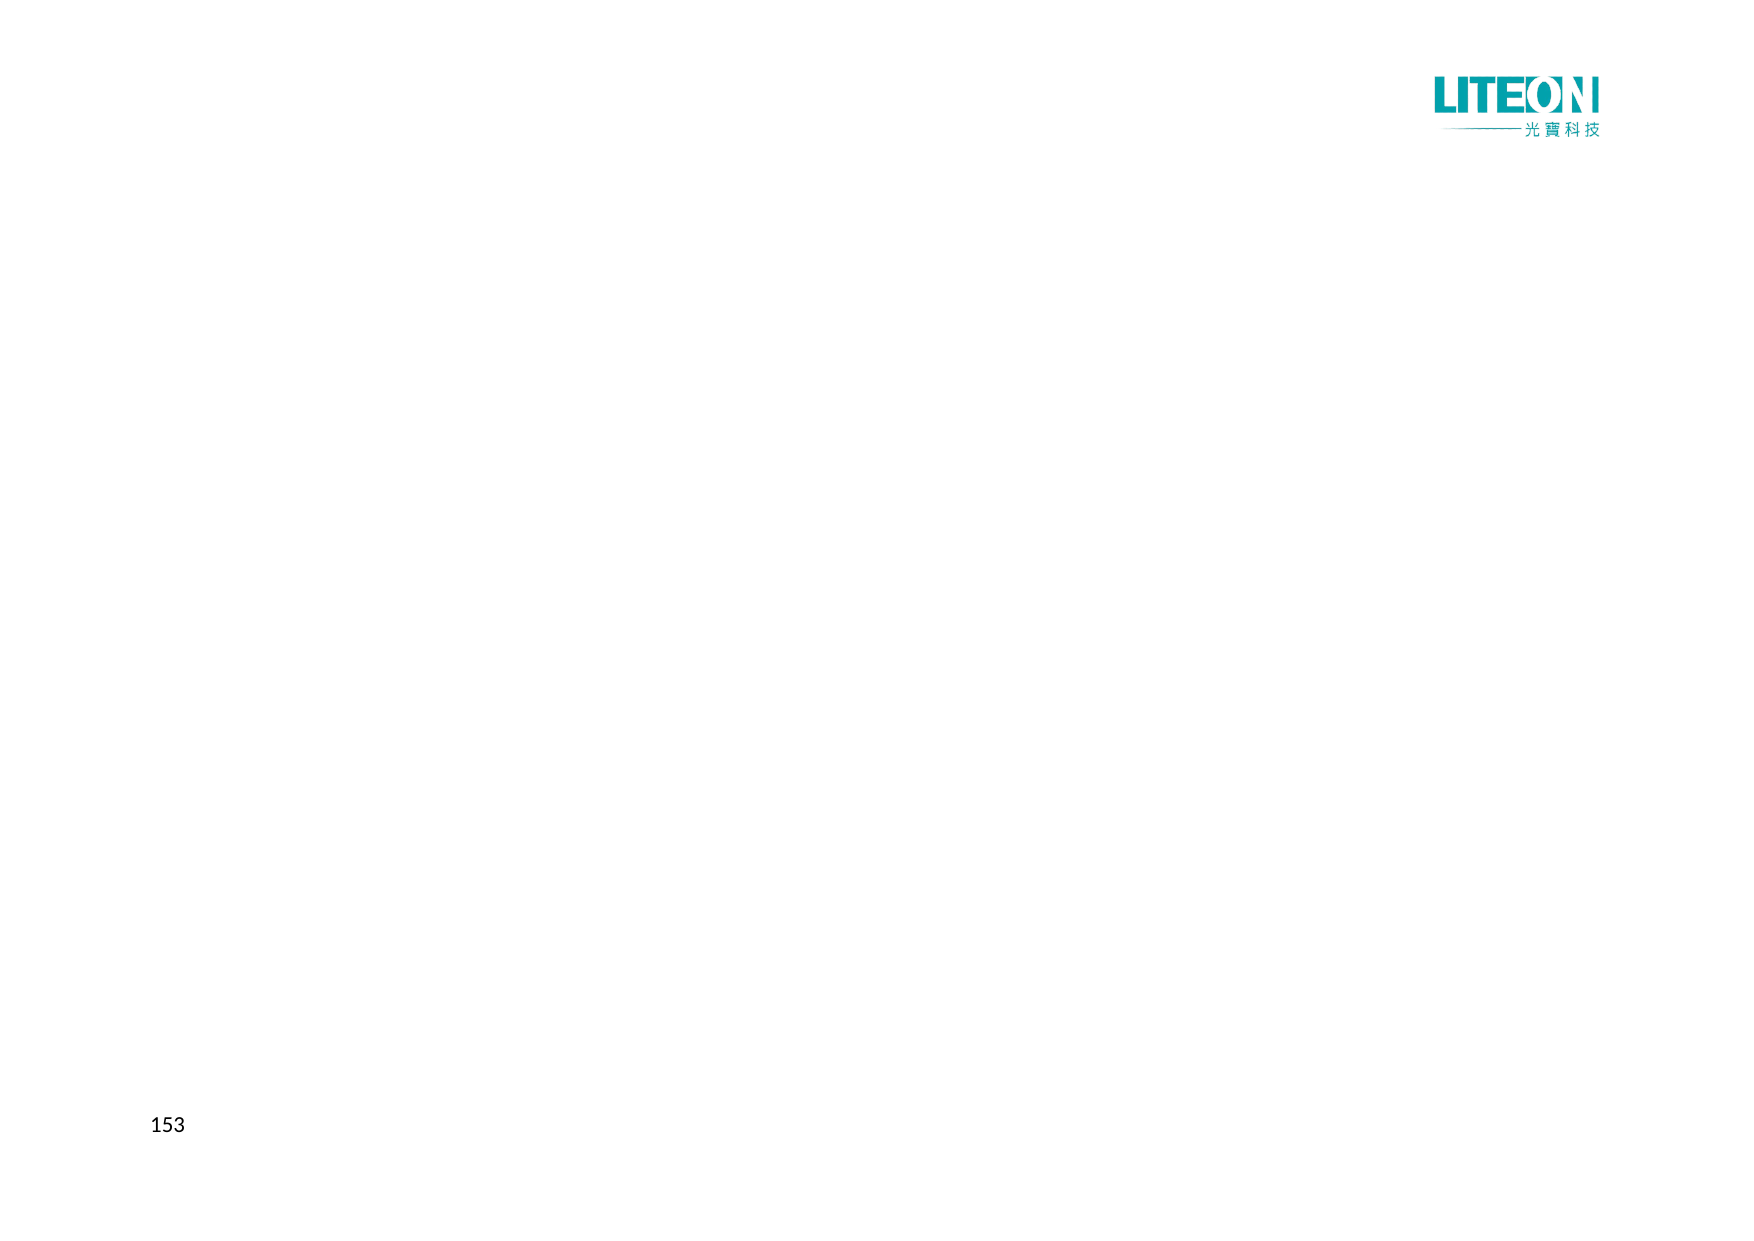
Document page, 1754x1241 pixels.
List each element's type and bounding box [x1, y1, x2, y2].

picture [1429, 73, 1604, 139]
